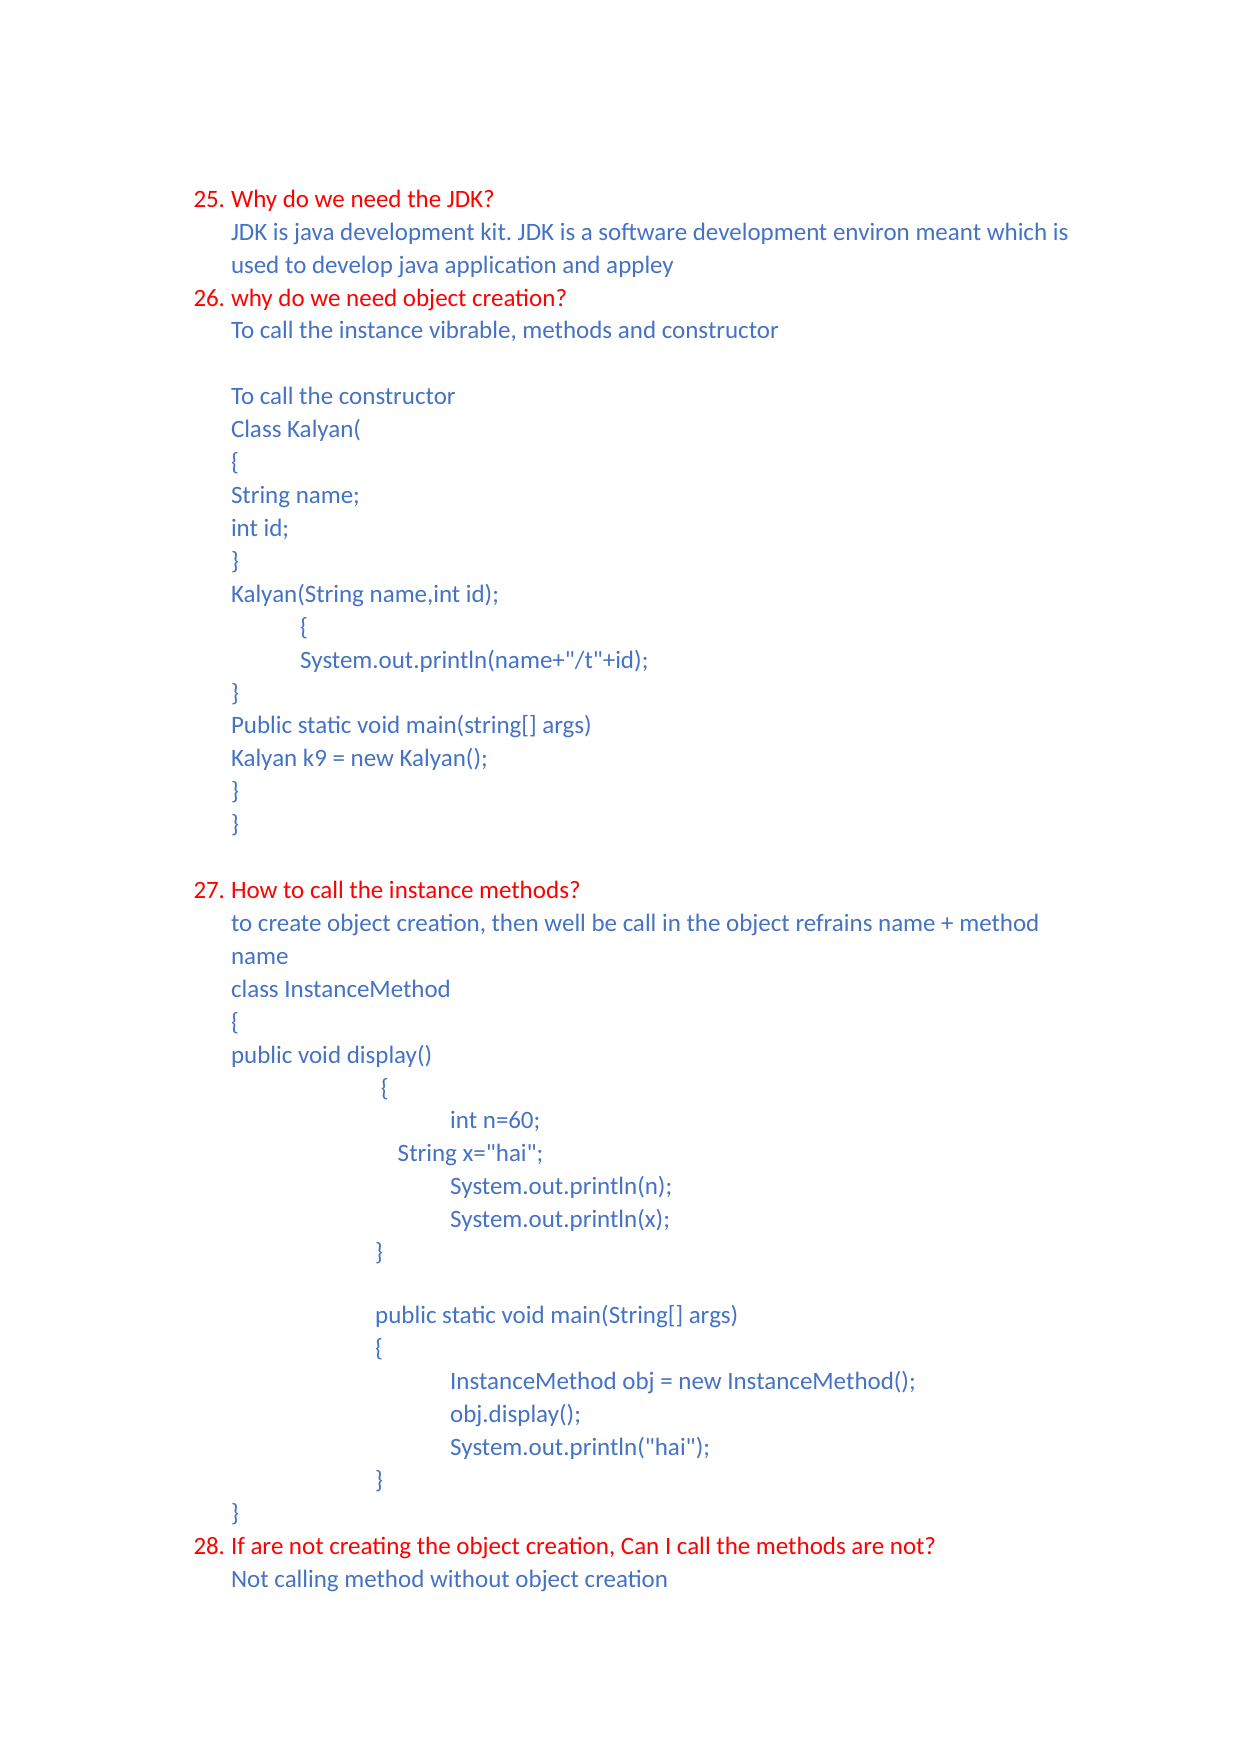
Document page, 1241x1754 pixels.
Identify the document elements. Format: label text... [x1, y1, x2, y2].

list String x="hai"; [231, 1137, 1090, 1168]
list System.out.println("hai"); [231, 1431, 1090, 1462]
list If are not creating the object creation, Can I call the methods are not? [193, 1530, 1090, 1561]
list } [231, 1236, 1090, 1267]
list { [231, 1006, 1090, 1036]
list int n=60; [231, 1104, 1090, 1135]
list } [231, 808, 1090, 839]
list Why do we need the JDK? [193, 183, 1090, 213]
list } [231, 1464, 1090, 1495]
list Kalyan(String name,int id); [231, 578, 1090, 608]
list InstanceMethod obj = new InstanceMethod(); [231, 1365, 1090, 1396]
list { [231, 1332, 1090, 1363]
list How to call the instance methods? [193, 874, 1090, 905]
list } [231, 677, 1090, 707]
list System.out.println(name+"/t"+id); [231, 644, 1090, 674]
list Not calling method without object creation [231, 1563, 1090, 1593]
list to create object creation, then well be call in the object refrains name + method name [231, 907, 1090, 971]
list Class Kalyan( [231, 413, 1090, 444]
list { [231, 446, 1090, 477]
list int id; [231, 512, 1090, 543]
list String name; [231, 479, 1090, 510]
list { [231, 1072, 1090, 1102]
list Public static void main(string[] args) [231, 709, 1090, 740]
list class InstanceMethod [231, 973, 1090, 1003]
list Kalyan k9 = new Kalyan(); [231, 742, 1090, 773]
list public void display() [231, 1039, 1090, 1069]
list To call the instance vibrable, methods and constructor [231, 314, 1090, 345]
list { [231, 611, 1090, 641]
list public static void main(String[] args) [231, 1299, 1090, 1330]
list System.out.println(n); [231, 1170, 1090, 1201]
list obj.display(); [231, 1398, 1090, 1429]
list why do we need object creation? [193, 282, 1090, 312]
list To call the constructor [231, 380, 1090, 411]
list JDK is java development kit. JDK is a software development environ meant which is used to develop java application and appley [231, 216, 1090, 279]
list } [231, 775, 1090, 806]
list System.out.println(x); [231, 1203, 1090, 1234]
list } [231, 545, 1090, 576]
list } [231, 1497, 1090, 1528]
